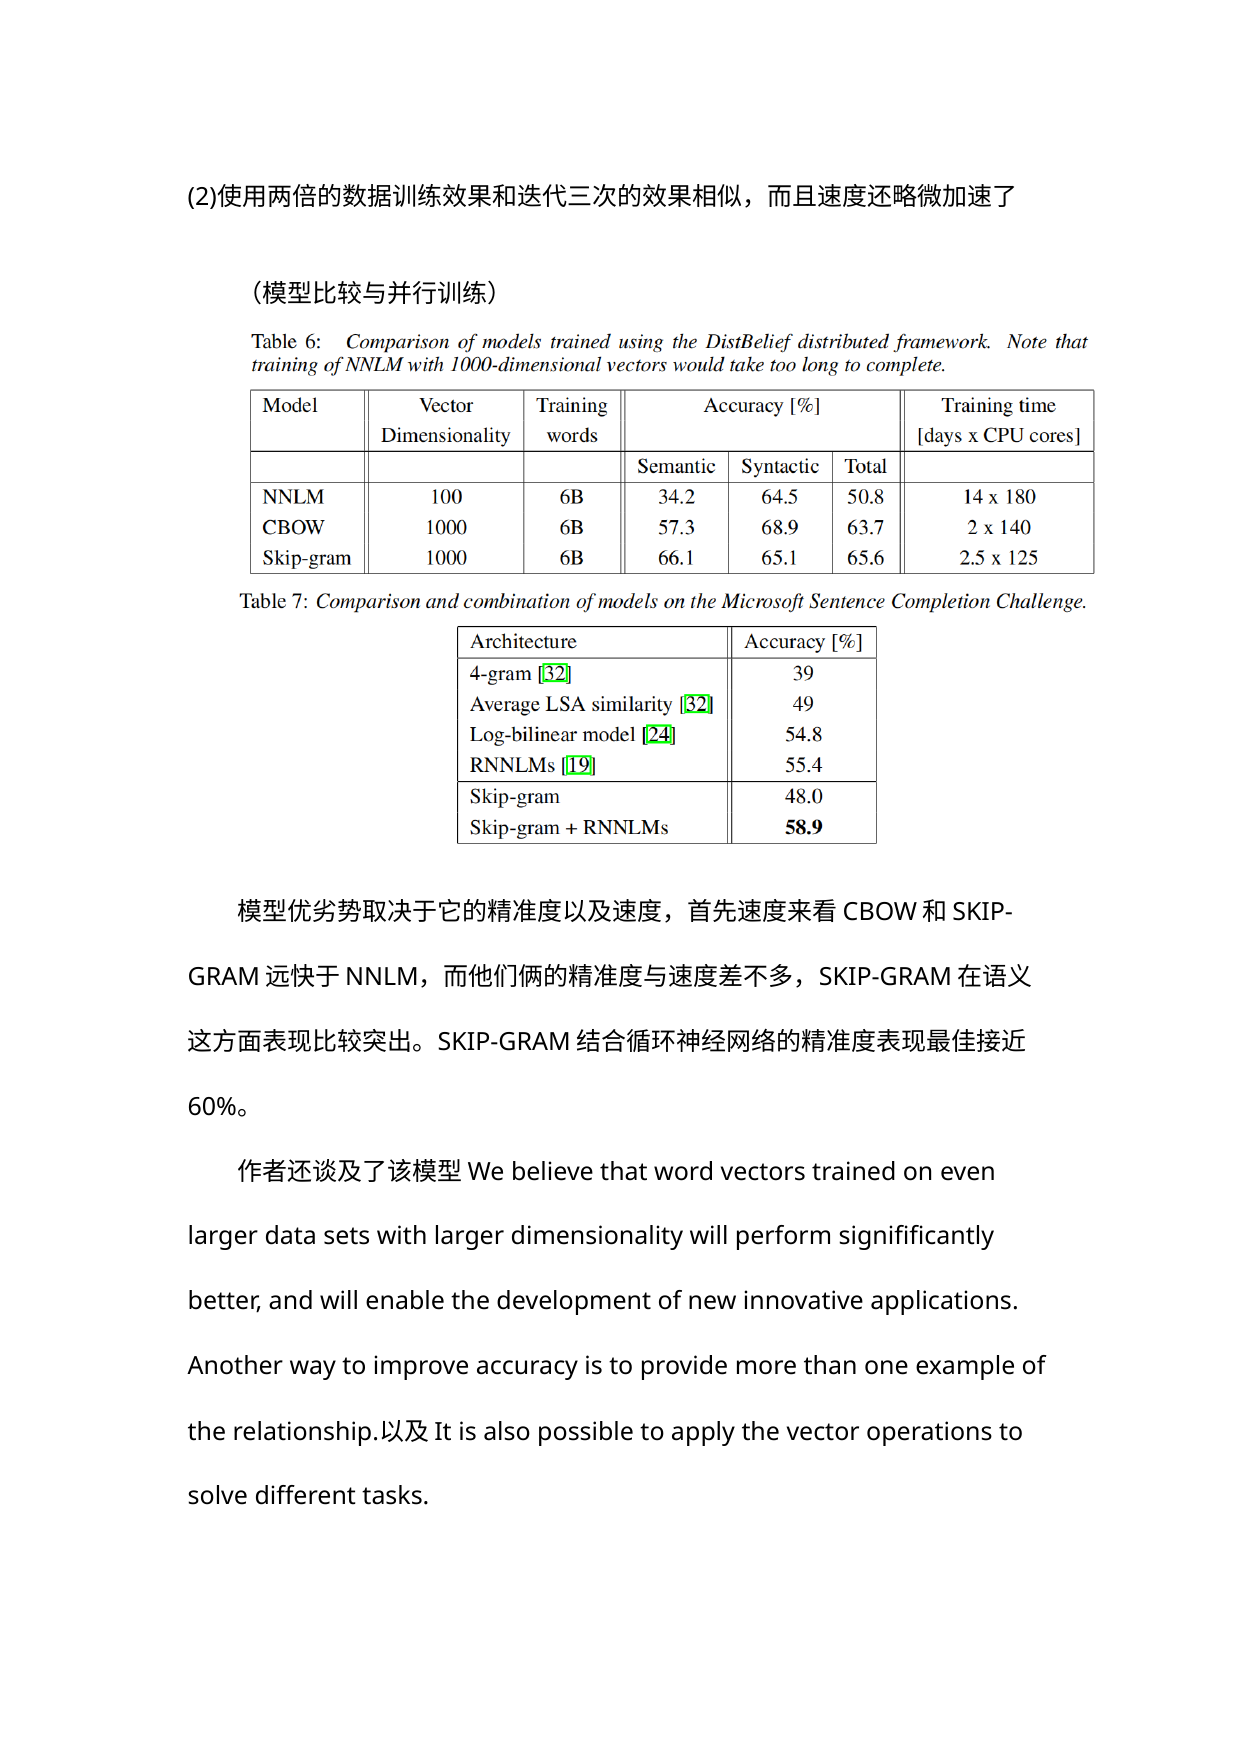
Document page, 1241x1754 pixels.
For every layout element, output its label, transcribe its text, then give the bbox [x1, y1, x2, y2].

text 模型优劣势取决于它的精准度以及速度，首先速度来看CBOW和SKIP-GRAM远快于NNLM，而他们俩的精准度与速度差不多，SKIP-GRAM在语义这方面表现比较突出。SKIP-GRAM结合循环神经网络的精准度表现最佳接近60%。 [187, 877, 1053, 1137]
text (2)使用两倍的数据训练效果和迭代三次的效果相似，而且速度还略微加速了 [187, 162, 1053, 227]
text 作者还谈及了该模型We believe that word vectors trained on even larger data sets with larger dimensionality will perform signifificantly better, and will enable the development of new innovative applications. Another way to improve accuracy is to provide more than one example of the relationship.以及It is also possible to apply the vector operations to solve different tasks. [187, 1137, 1053, 1527]
text （模型比较与并行训练） [187, 259, 1053, 324]
picture [237, 584, 1102, 851]
picture [237, 324, 1103, 576]
